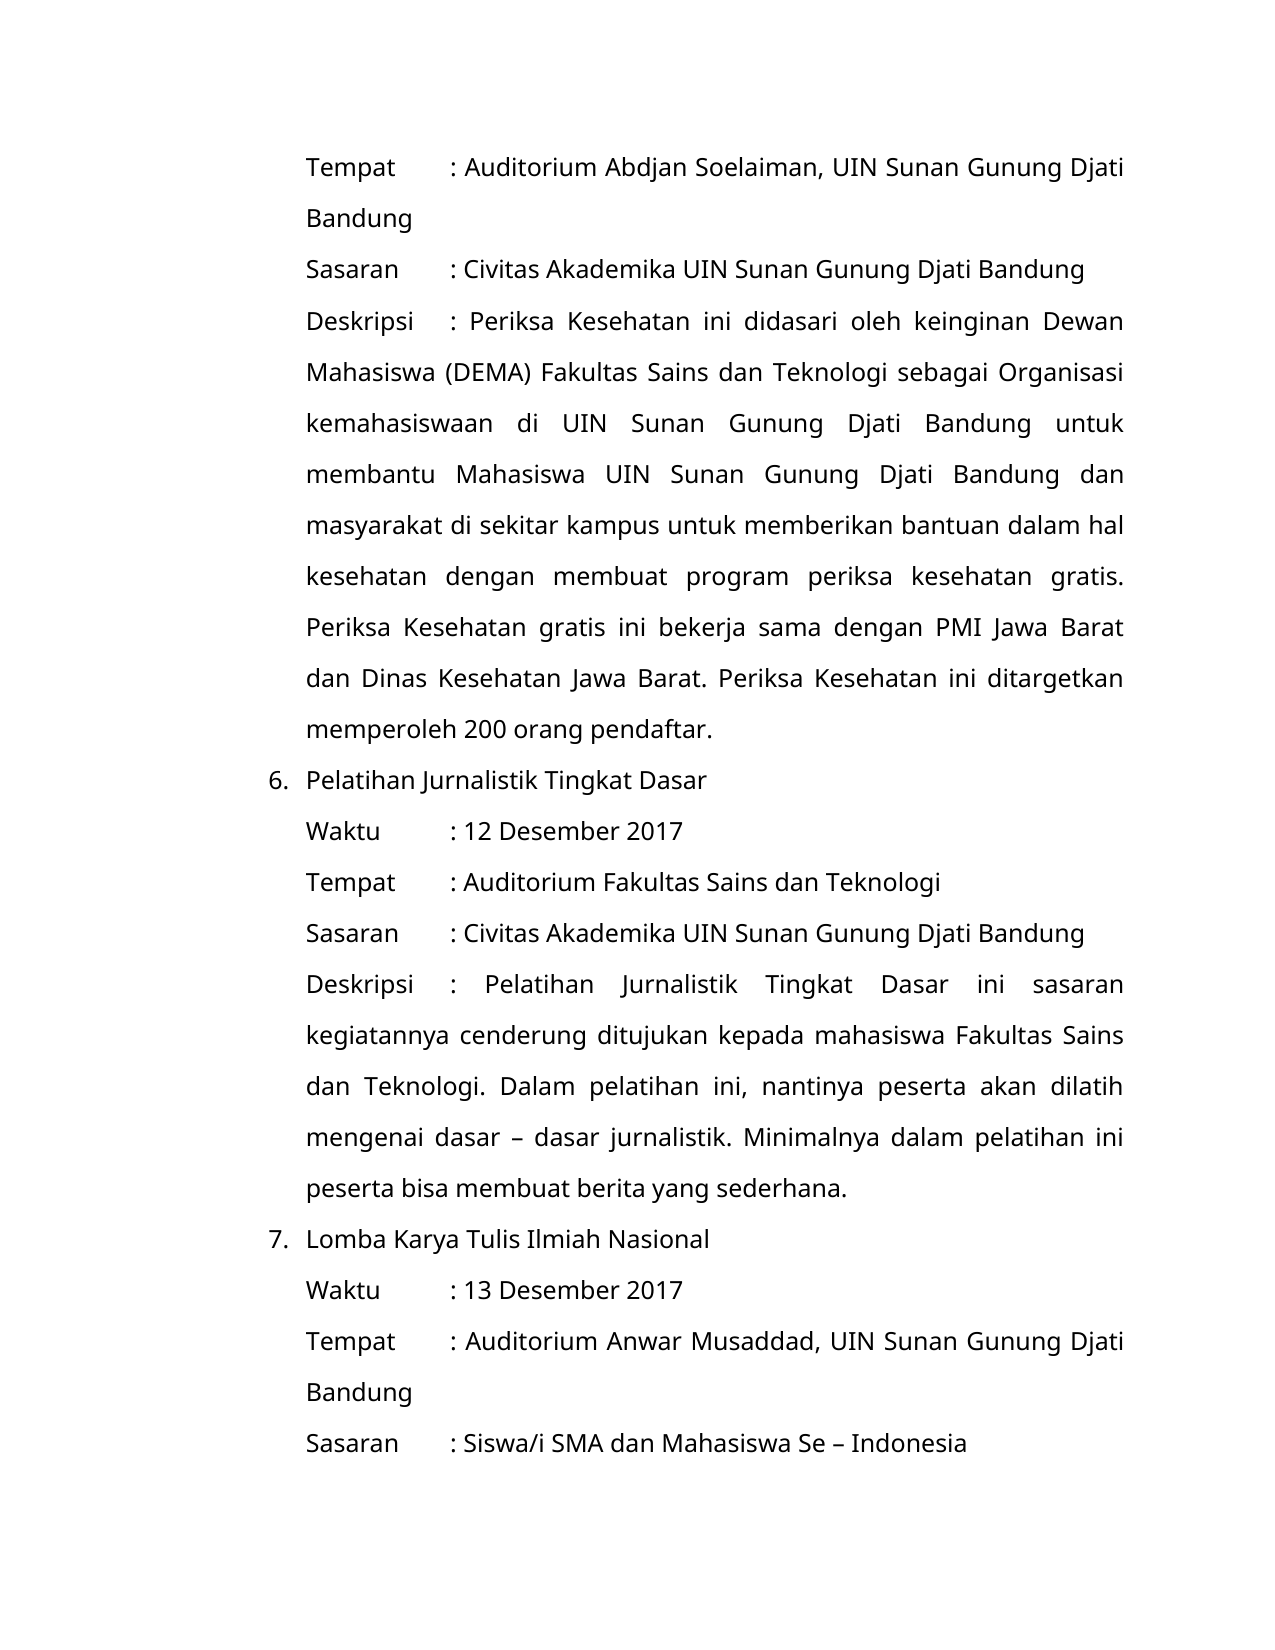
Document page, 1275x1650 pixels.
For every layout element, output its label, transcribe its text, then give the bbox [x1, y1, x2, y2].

list Waktu : 13 Desember 2017 [306, 1273, 1125, 1307]
list Sasaran : Civitas Akademika UIN Sunan Gunung Djati Bandung [306, 252, 1125, 286]
list Sasaran : Civitas Akademika UIN Sunan Gunung Djati Bandung [306, 916, 1125, 950]
list Deskripsi : Pelatihan Jurnalistik Tingkat Dasar ini sasaran kegiatannya cenderung ditujukan kepada mahasiswa Fakultas Sains dan Teknologi. Dalam pelatihan ini, nantinya peserta akan dilatih mengenai dasar – dasar jurnalistik. Minimalnya dalam pelatihan ini peserta bisa membuat berita yang sederhana. [306, 967, 1125, 1205]
list Sasaran : Siswa/i SMA dan Mahasiswa Se – Indonesia [306, 1426, 1125, 1460]
list Tempat : Auditorium Fakultas Sains dan Teknologi [306, 864, 1125, 899]
list Tempat : Auditorium Abdjan Soelaiman, UIN Sunan Gunung Djati Bandung [306, 150, 1125, 235]
list Pelatihan Jurnalistik Tingkat Dasar [268, 762, 1125, 797]
list Lomba Karya Tulis Ilmiah Nasional [268, 1222, 1125, 1256]
list Deskripsi : Periksa Kesehatan ini didasari oleh keinginan Dewan Mahasiswa (DEMA) Fakultas Sains dan Teknologi sebagai Organisasi kemahasiswaan di UIN Sunan Gunung Djati Bandung untuk membantu Mahasiswa UIN Sunan Gunung Djati Bandung dan masyarakat di sekitar kampus untuk memberikan bantuan dalam hal kesehatan dengan membuat program periksa kesehatan gratis. Periksa Kesehatan gratis ini bekerja sama dengan PMI Jawa Barat dan Dinas Kesehatan Jawa Barat. Periksa Kesehatan ini ditargetkan memperoleh 200 orang pendaftar. [306, 303, 1125, 746]
list Tempat : Auditorium Anwar Musaddad, UIN Sunan Gunung Djati Bandung [306, 1324, 1125, 1409]
list Waktu : 12 Desember 2017 [306, 813, 1125, 848]
